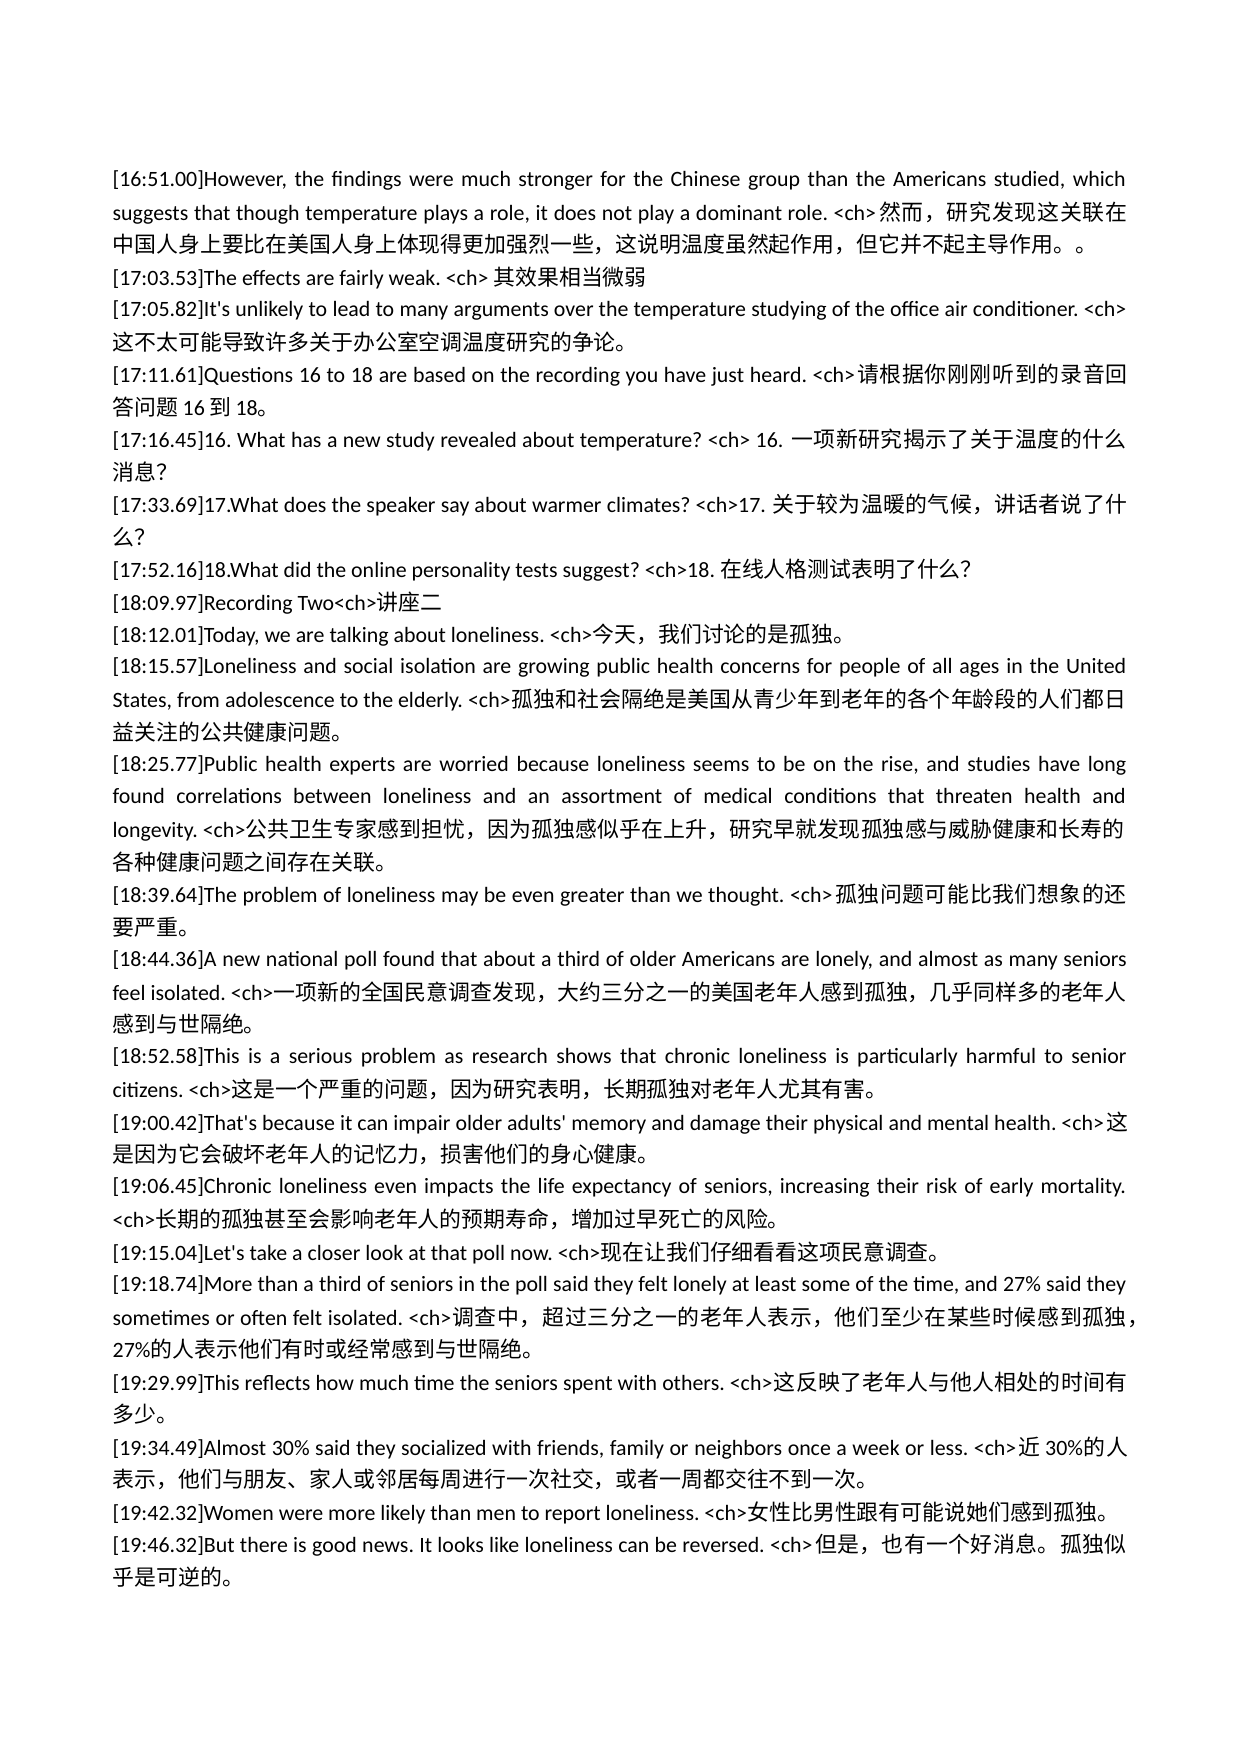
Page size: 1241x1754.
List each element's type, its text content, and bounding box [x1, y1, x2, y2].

text [19:00.42]That's because it can impair older adults' memory and damage their physical and mental health. <ch>这是因为它会破坏老年人的记忆力，损害他们的身心健康。 [112, 1104, 1128, 1169]
text [18:15.57]Loneliness and social isolation are growing public health concerns for people of all ages in the United States, from adolescence to the elderly. <ch>孤独和社会隔绝是美国从青少年到老年的各个年龄段的人们都日益关注的公共健康问题。 [112, 649, 1128, 747]
text [18:25.77]Public health experts are worried because loneliness seems to be on the rise, and studies have long found correlations between loneliness and an assortment of medical conditions that threaten health and longevity. <ch>公共卫生专家感到担忧，因为孤独感似乎在上升，研究早就发现孤独感与威胁健康和长寿的各种健康问题之间存在关联。 [112, 747, 1128, 877]
text [19:18.74]More than a third of seniors in the poll said they felt lonely at least some of the time, and 27% said they sometimes or often felt isolated. <ch>调查中，超过三分之一的老年人表示，他们至少在某些时候感到孤独，27%的人表示他们有时或经常感到与世隔绝。 [112, 1267, 1128, 1364]
text [17:16.45]16. What has a new study revealed about temperature? <ch> 16. 一项新研究揭示了关于温度的什么消息？ [112, 422, 1128, 487]
text [18:44.36]A new national poll found that about a third of older Americans are lonely, and almost as many seniors feel isolated. <ch>一项新的全国民意调查发现，大约三分之一的美国老年人感到孤独，几乎同样多的老年人感到与世隔绝。 [112, 942, 1128, 1039]
text [19:15.04]Let's take a closer look at that poll now. <ch>现在让我们仔细看看这项民意调查。 [112, 1234, 1128, 1267]
text [19:46.32]But there is good news. It looks like loneliness can be reversed. <ch>但是，也有一个好消息。孤独似乎是可逆的。 [112, 1527, 1128, 1592]
text [19:06.45]Chronic loneliness even impacts the life expectancy of seniors, increasing their risk of early mortality. <ch>长期的孤独甚至会影响老年人的预期寿命，增加过早死亡的风险。 [112, 1169, 1128, 1234]
text [18:52.58]This is a serious problem as research shows that chronic loneliness is particularly harmful to senior citizens. <ch>这是一个严重的问题，因为研究表明，长期孤独对老年人尤其有害。 [112, 1039, 1128, 1104]
text [17:33.69]17.What does the speaker say about warmer climates? <ch>17. 关于较为温暖的气候，讲话者说了什么？ [112, 487, 1128, 552]
text [17:52.16]18.What did the online personality tests suggest? <ch>18. 在线人格测试表明了什么？ [112, 552, 1128, 584]
text [19:42.32]Women were more likely than men to report loneliness. <ch>女性比男性跟有可能说她们感到孤独。 [112, 1494, 1128, 1527]
text [18:12.01]Today, we are talking about loneliness. <ch>今天，我们讨论的是孤独。 [112, 617, 1128, 649]
text [17:11.61]Questions 16 to 18 are based on the recording you have just heard. <ch>请根据你刚刚听到的录音回答问题16到18。 [112, 357, 1128, 422]
text [17:03.53]The effects are fairly weak. <ch> 其效果相当微弱 [112, 259, 1128, 292]
text [18:09.97]Recording Two<ch>讲座二 [112, 584, 1128, 617]
text [19:29.99]This reflects how much time the seniors spent with others. <ch>这反映了老年人与他人相处的时间有多少。 [112, 1364, 1128, 1429]
text [18:39.64]The problem of loneliness may be even greater than we thought. <ch>孤独问题可能比我们想象的还要严重。 [112, 877, 1128, 942]
text [19:34.49]Almost 30% said they socialized with friends, family or neighbors once a week or less. <ch>近30%的人表示，他们与朋友、家人或邻居每周进行一次社交，或者一周都交往不到一次。 [112, 1429, 1128, 1494]
text [16:51.00]However, the findings were much stronger for the Chinese group than the Americans studied, which suggests that though temperature plays a role, it does not play a dominant role. <ch>然而，研究发现这关联在中国人身上要比在美国人身上体现得更加强烈一些，这说明温度虽然起作用，但它并不起主导作用。。 [112, 162, 1128, 259]
text [17:05.82]It's unlikely to lead to many arguments over the temperature studying of the office air conditioner. <ch>这不太可能导致许多关于办公室空调温度研究的争论。 [112, 292, 1128, 357]
